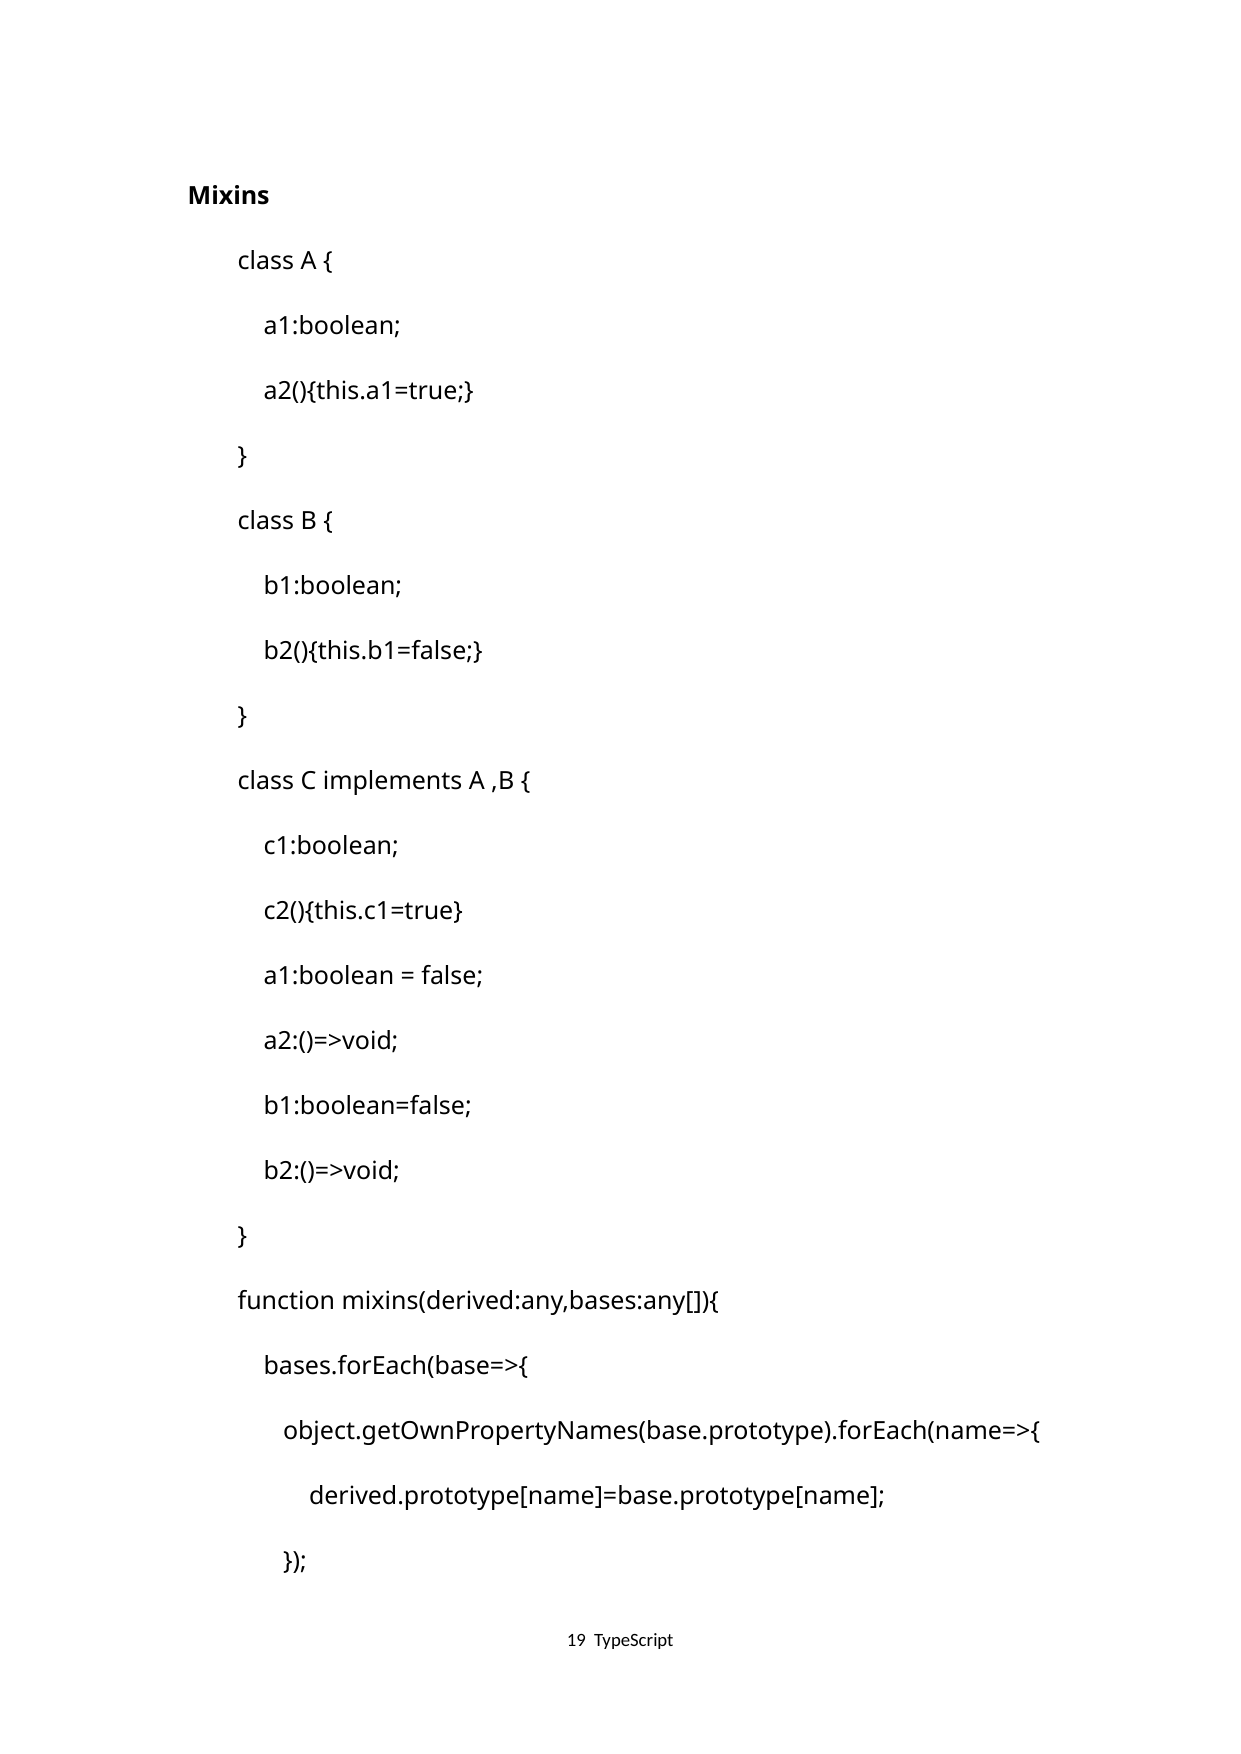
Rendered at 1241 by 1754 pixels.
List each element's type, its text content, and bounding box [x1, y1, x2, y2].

list derived.prototype[name]=base.prototype[name]; [187, 1462, 1053, 1527]
list a2(){this.a1=true;} [187, 357, 1053, 422]
list b2:()=>void; [187, 1137, 1053, 1202]
list } [187, 682, 1053, 747]
list class C implements A ,B { [187, 747, 1053, 812]
list } [187, 1202, 1053, 1267]
list class B { [187, 487, 1053, 552]
list b1:boolean=false; [187, 1072, 1053, 1137]
list object.getOwnPropertyNames(base.prototype).forEach(name=>{ [187, 1397, 1053, 1462]
list b1:boolean; [187, 552, 1053, 617]
list c2(){this.c1=true} [187, 877, 1053, 942]
list function mixins(derived:any,bases:any[]){ [187, 1267, 1053, 1332]
list a2:()=>void; [187, 1007, 1053, 1072]
list c1:boolean; [187, 812, 1053, 877]
list Mixins [187, 162, 1053, 227]
list bases.forEach(base=>{ [187, 1332, 1053, 1397]
list a1:boolean; [187, 292, 1053, 357]
list b2(){this.b1=false;} [187, 617, 1053, 682]
list class A { [187, 227, 1053, 292]
list } [187, 422, 1053, 487]
list }); [187, 1527, 1053, 1592]
list a1:boolean = false; [187, 942, 1053, 1007]
